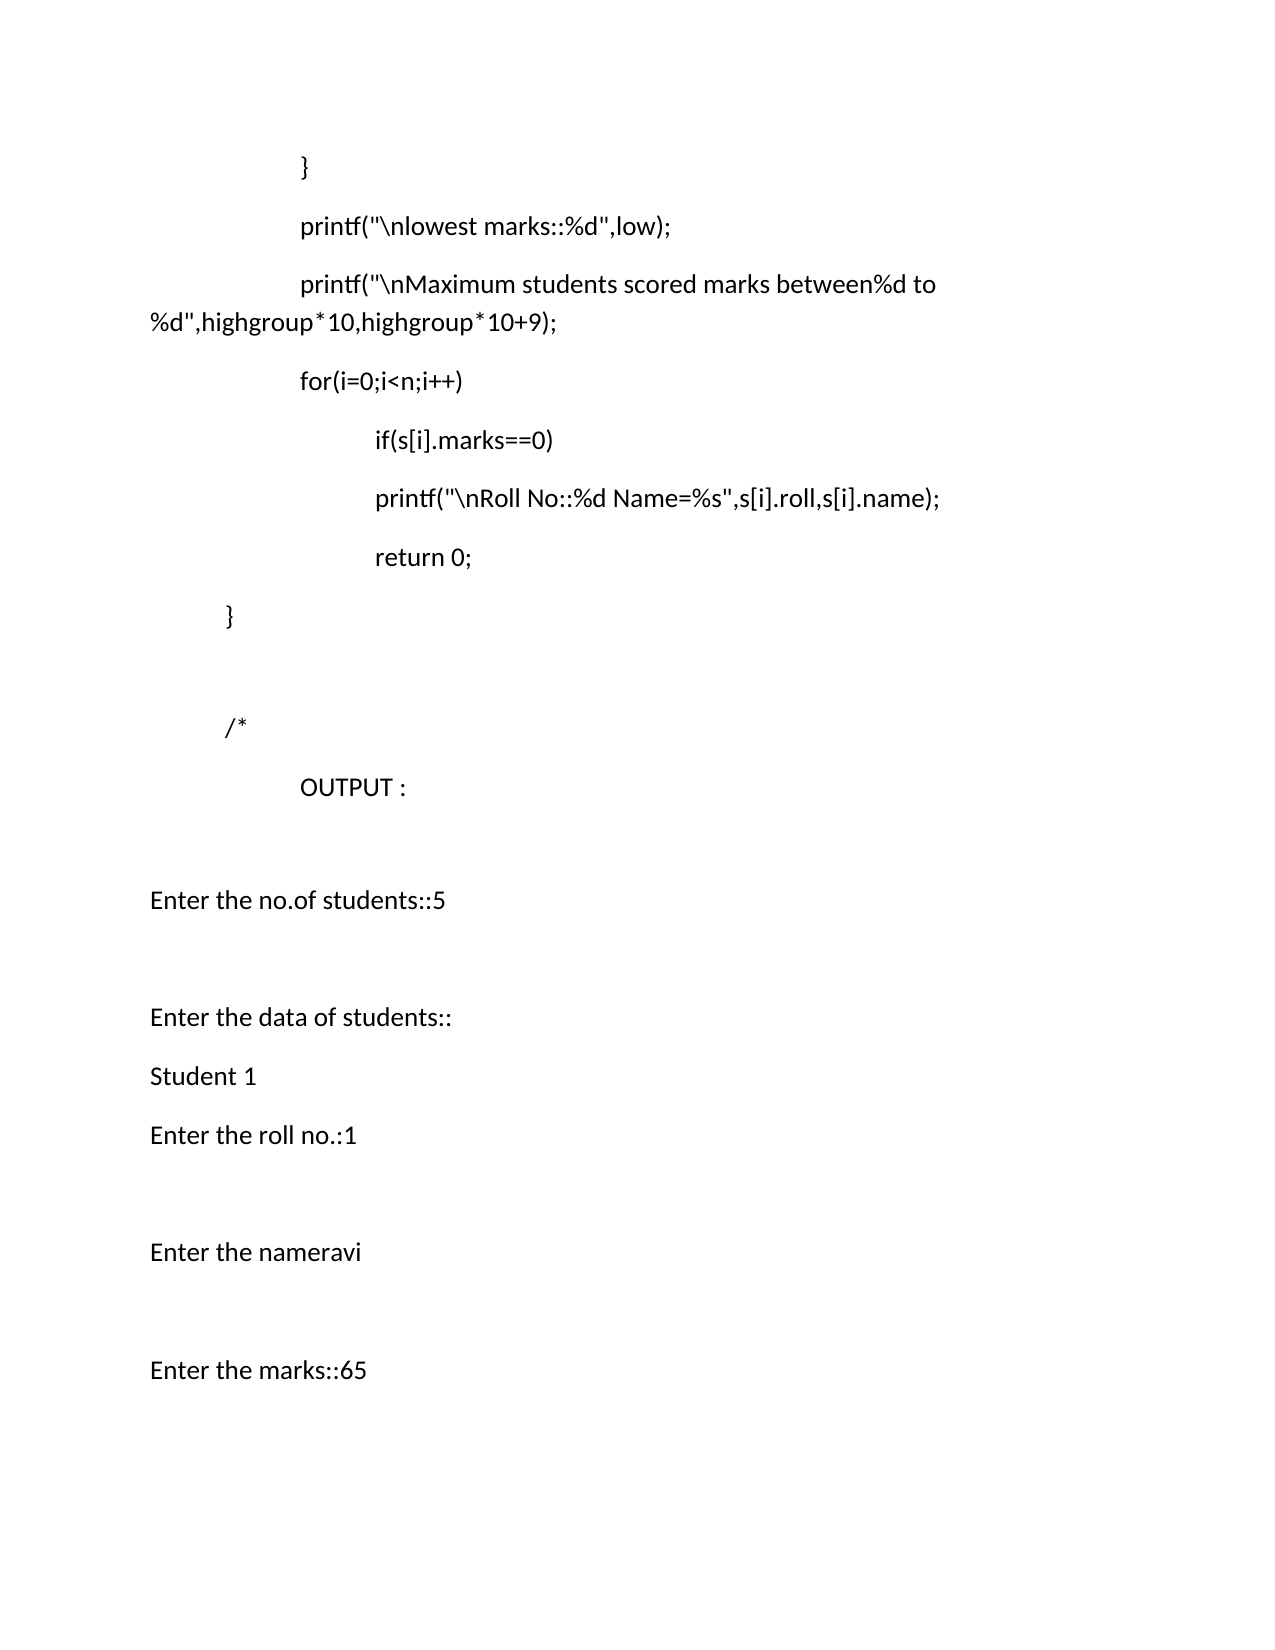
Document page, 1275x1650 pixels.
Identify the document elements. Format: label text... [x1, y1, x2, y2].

text } [150, 599, 1125, 632]
text Enter the data of students:: [150, 1000, 1125, 1033]
text printf("\nRoll No::%d Name=%s",s[i].roll,s[i].name); [150, 482, 1125, 515]
text for(i=0;i<n;i++) [150, 364, 1125, 397]
text } [150, 150, 1125, 183]
text Enter the marks::65 [150, 1353, 1125, 1386]
text if(s[i].marks==0) [150, 423, 1125, 456]
text printf("\nMaximum students scored marks between%d to %d",highgroup*10,highgroup*10+9); [150, 267, 1125, 338]
text Enter the no.of students::5 [150, 883, 1125, 916]
text OUTPUT : [150, 770, 1125, 803]
text printf("\nlowest marks::%d",low); [150, 209, 1125, 242]
text return 0; [150, 540, 1125, 573]
text Enter the roll no.:1 [150, 1118, 1125, 1151]
text Student 1 [150, 1059, 1125, 1092]
text /* [150, 712, 1125, 745]
text Enter the nameravi [150, 1235, 1125, 1268]
